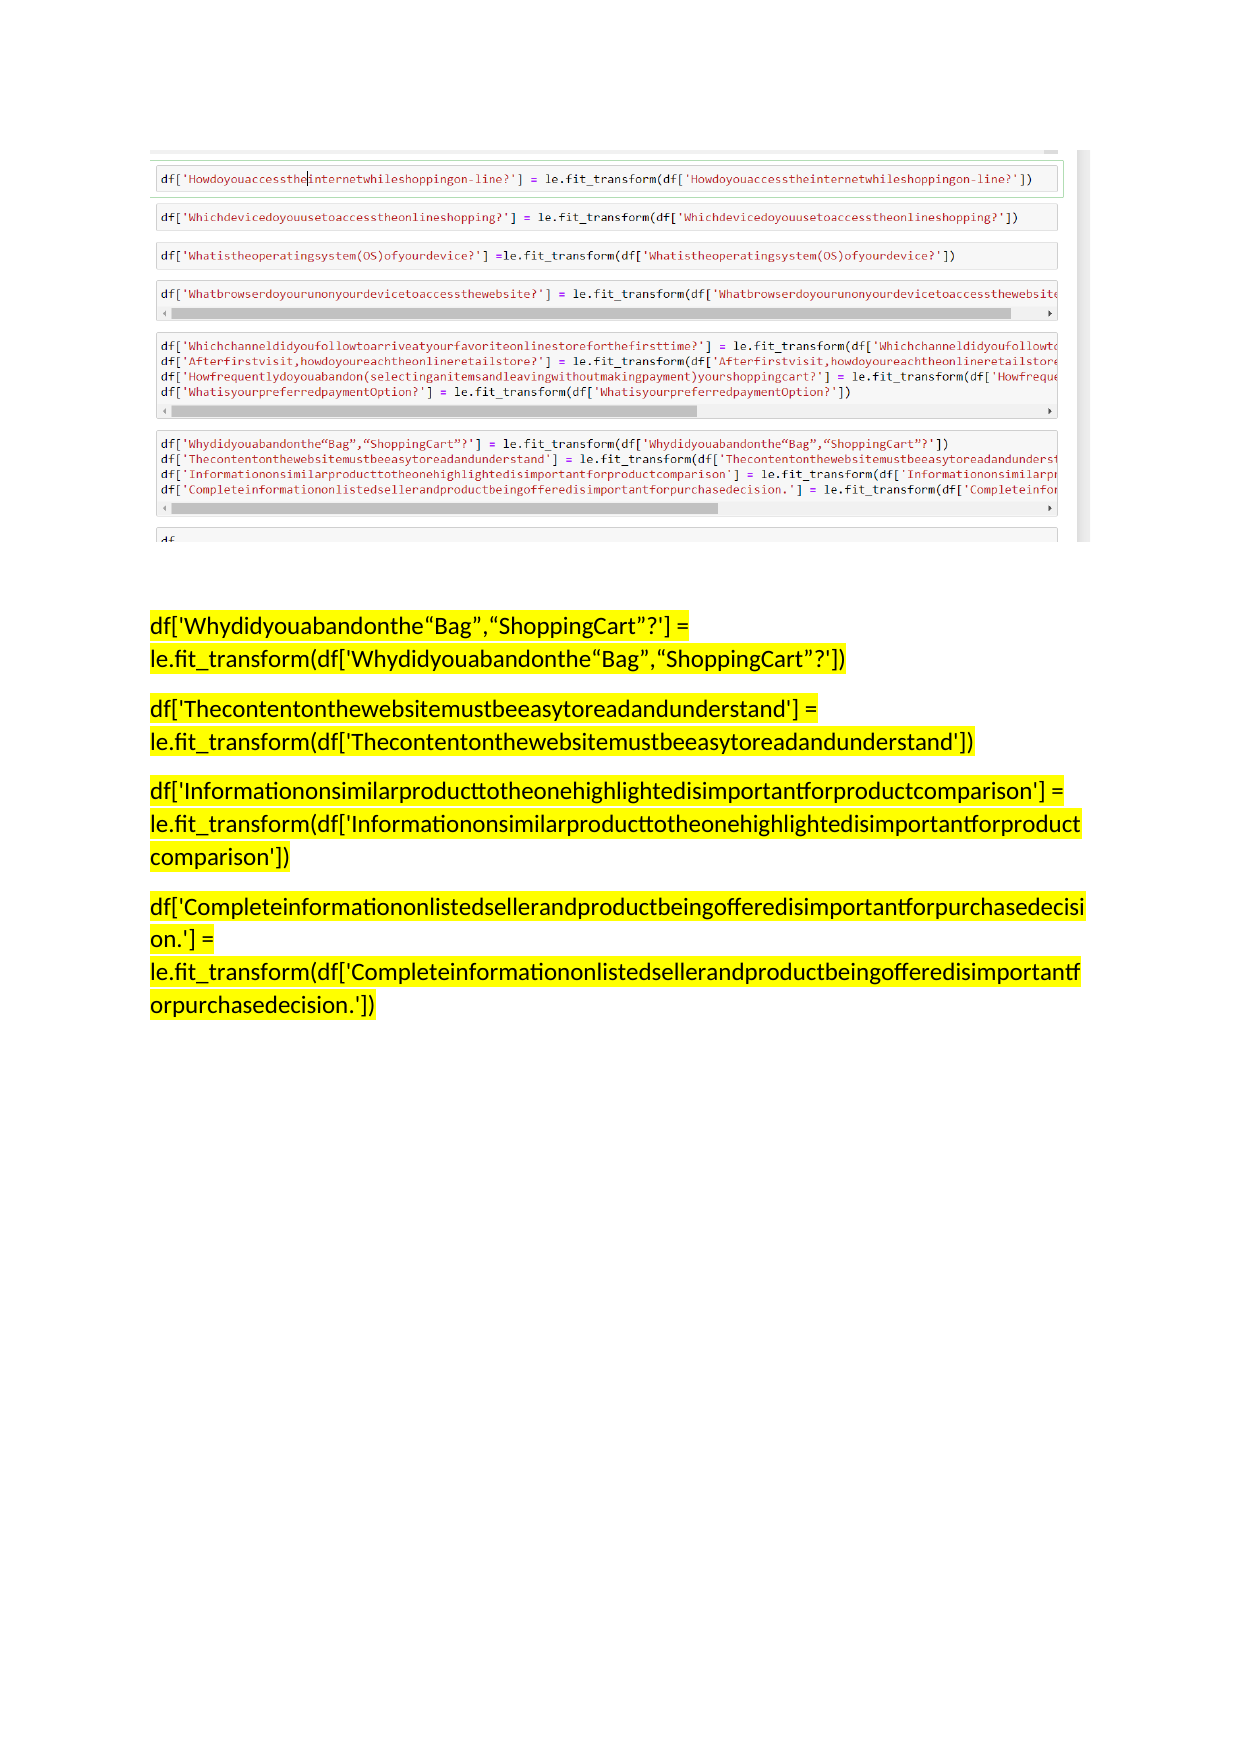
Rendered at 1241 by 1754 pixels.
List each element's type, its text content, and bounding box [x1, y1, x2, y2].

text df['Completeinformationonlistedsellerandproductbeingofferedisimportantforpurchasedecision.'] = le.fit_transform(df['Completeinformationonlistedsellerandproductbeingofferedisimportantforpurchasedecision.']) [150, 891, 1090, 1020]
text df['Whydidyouabandonthe“Bag”,“ShoppingCart”?'] = le.fit_transform(df['Whydidyouabandonthe“Bag”,“ShoppingCart”?']) [150, 610, 1090, 674]
text df['Informationonsimilarproducttotheonehighlightedisimportantforproductcomparison'] = le.fit_transform(df['Informationonsimilarproducttotheonehighlightedisimportantforproductcomparison']) [150, 775, 1090, 872]
text df['Thecontentonthewebsitemustbeeasytoreadandunderstand'] = le.fit_transform(df['Thecontentonthewebsitemustbeeasytoreadandunderstand']) [150, 693, 1090, 756]
picture [150, 150, 1091, 542]
